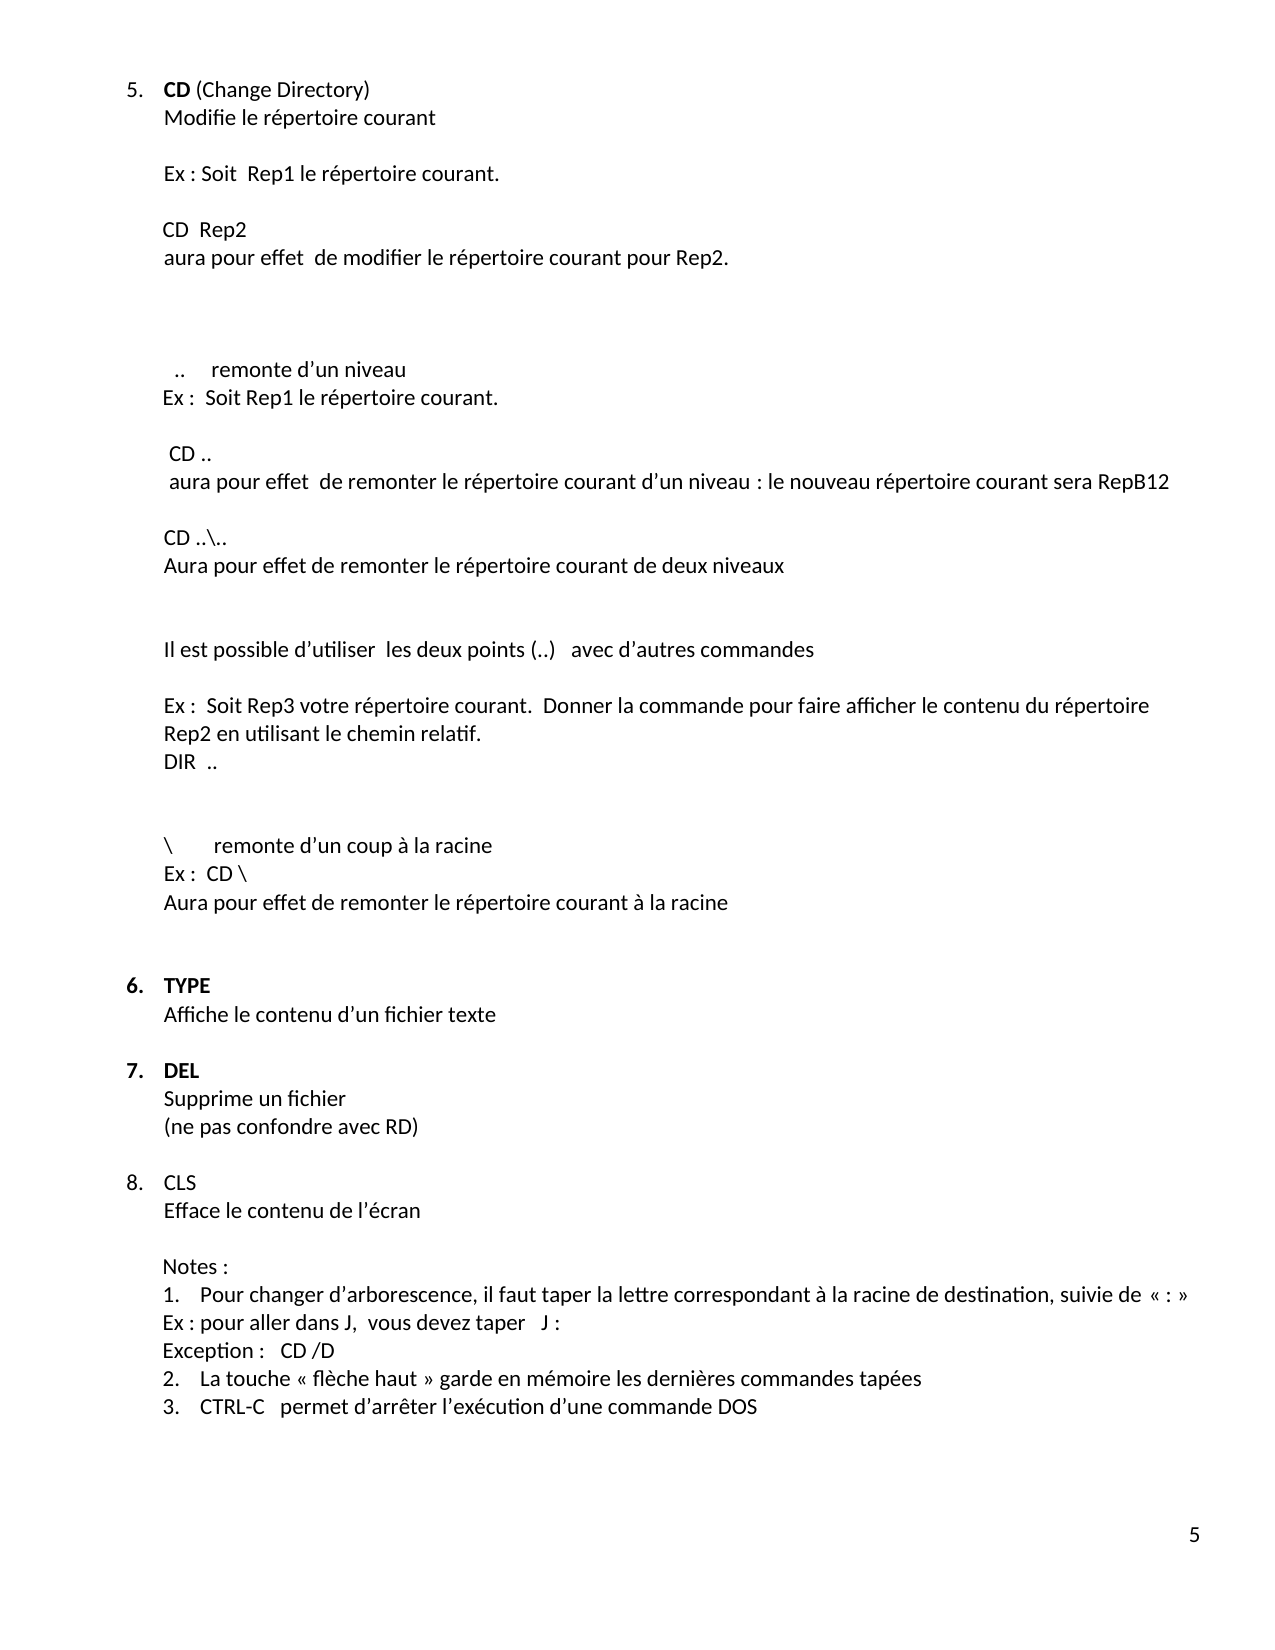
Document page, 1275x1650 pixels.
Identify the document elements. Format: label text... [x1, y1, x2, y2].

list aura pour effet de remonter le répertoire courant d’un niveau : le nouveau répertoire courant sera RepB12 [164, 467, 1200, 495]
list Ex : Soit Rep1 le répertoire courant. [164, 159, 1200, 187]
list Aura pour effet de remonter le répertoire courant à la racine [164, 888, 1200, 916]
list DIR .. [164, 747, 1200, 776]
list Ex : Soit Rep3 votre répertoire courant. Donner la commande pour faire afficher le contenu du répertoire Rep2 en utilisant le chemin relatif. [164, 691, 1200, 747]
list CD ..\.. [164, 523, 1200, 551]
list CD (Change Directory) [126, 75, 1200, 103]
list DEL [126, 1056, 1200, 1084]
list Affiche le contenu d’un fichier texte [164, 1000, 1200, 1028]
list \ remonte d’un coup à la racine [164, 832, 1200, 859]
list Supprime un fichier [164, 1084, 1200, 1112]
list Aura pour effet de remonter le répertoire courant de deux niveaux [164, 551, 1200, 579]
list Pour changer d’arborescence, il faut taper la lettre correspondant à la racine de destination, suivie de « : » [162, 1280, 1200, 1308]
text Ex : Soit Rep1 le répertoire courant. [89, 383, 1200, 411]
list Ex : pour aller dans J, vous devez taper J : [162, 1308, 1200, 1336]
list CTRL-C permet d’arrêter l’exécution d’une commande DOS [162, 1392, 1200, 1420]
list Modifie le répertoire courant [164, 103, 1200, 131]
list (ne pas confondre avec RD) [164, 1112, 1200, 1140]
list CD .. [164, 439, 1200, 467]
list aura pour effet de modifier le répertoire courant pour Rep2. [164, 243, 1200, 271]
text CD Rep2 [89, 215, 1200, 243]
list TYPE [126, 972, 1200, 1000]
list La touche « flèche haut » garde en mémoire les dernières commandes tapées [162, 1364, 1200, 1392]
list Notes : [162, 1252, 1200, 1280]
list CLS [126, 1168, 1200, 1196]
list Ex : CD \ [164, 859, 1200, 888]
list Efface le contenu de l’écran [164, 1196, 1200, 1224]
list .. remonte d’un niveau [164, 355, 1200, 383]
list Exception : CD /D [162, 1336, 1200, 1364]
list Il est possible d’utiliser les deux points (..) avec d’autres commandes [164, 635, 1200, 663]
